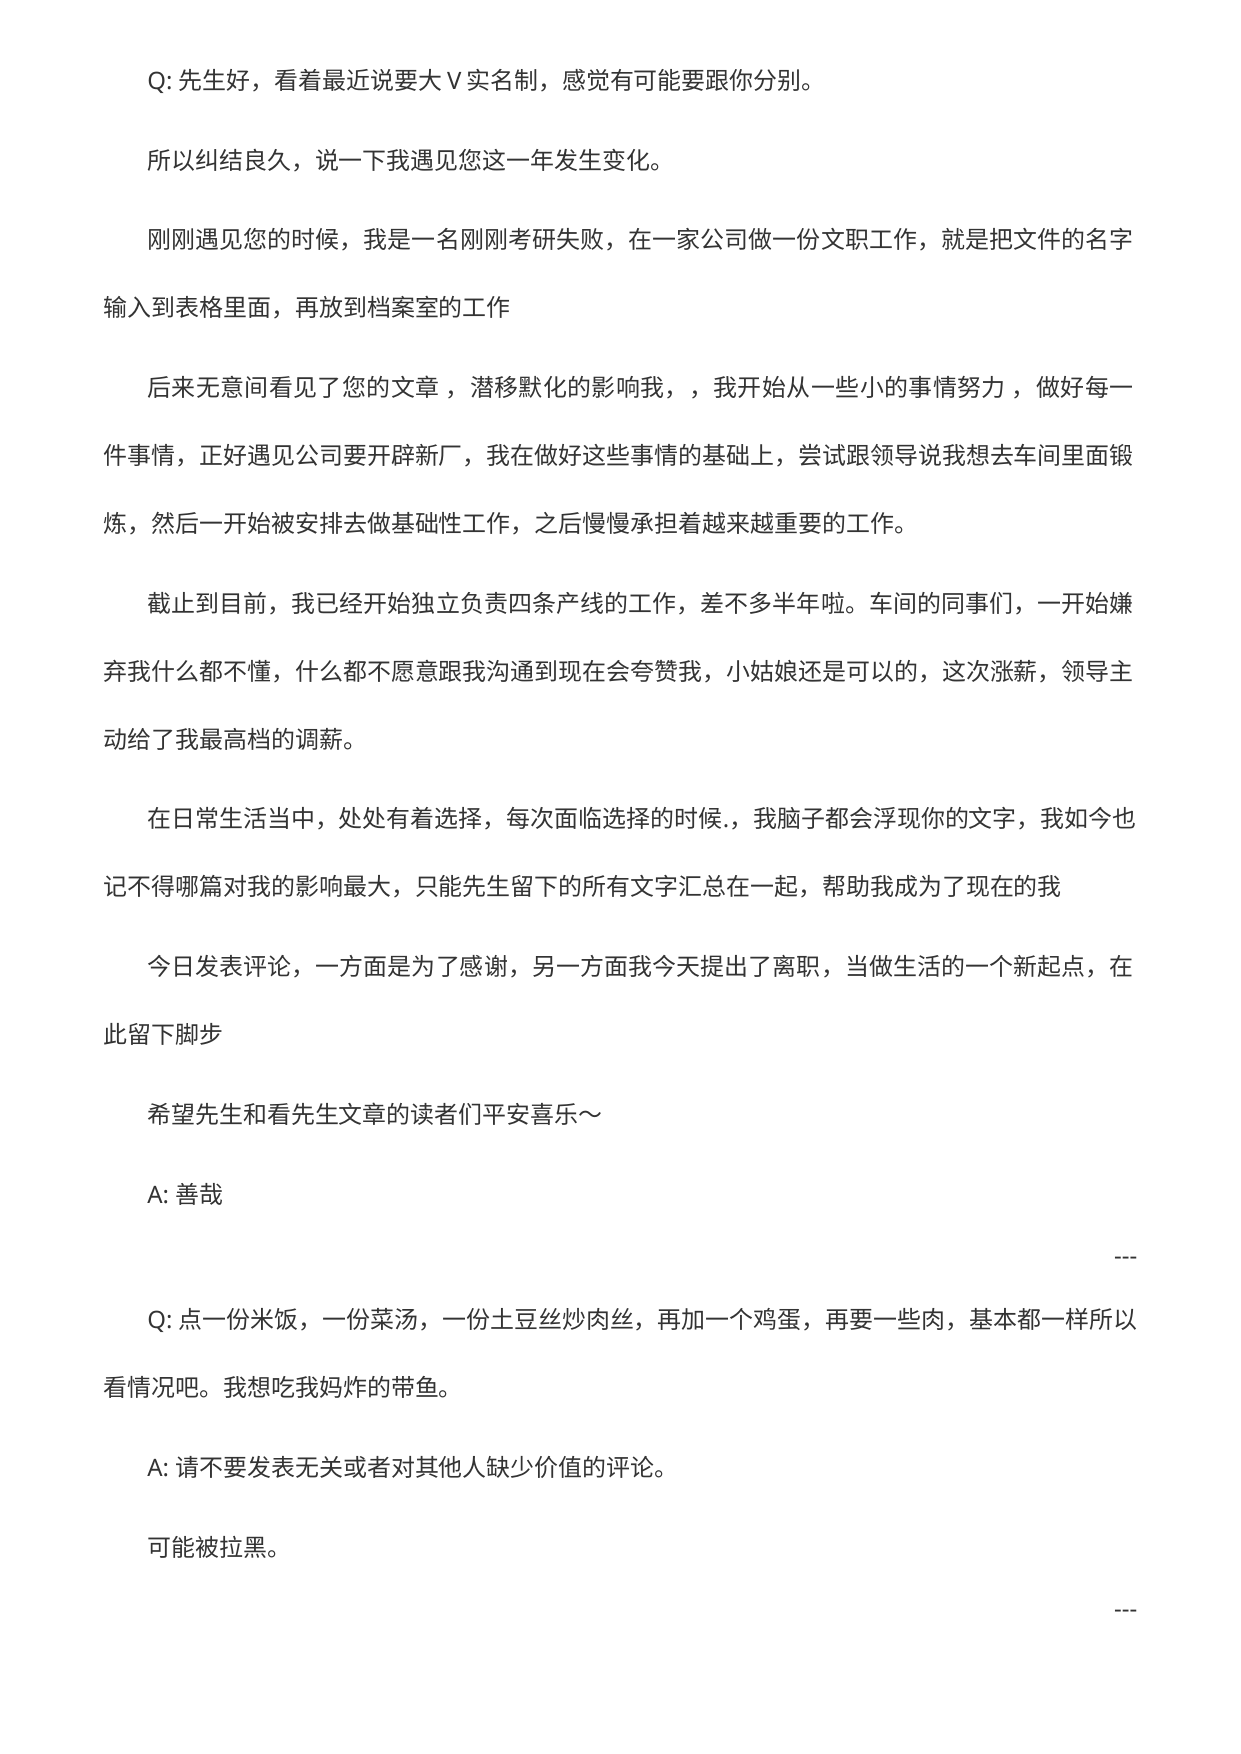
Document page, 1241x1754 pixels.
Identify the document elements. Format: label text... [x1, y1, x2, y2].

text 刚刚遇见您的时候，我是一名刚刚考研失败，在一家公司做一份文职工作，就是把文件的名字输入到表格里面，再放到档案室的工作 [103, 204, 1137, 340]
text 今日发表评论，一方面是为了感谢，另一方面我今天提出了离职，当做生活的一个新起点，在此留下脚步 [103, 931, 1137, 1067]
text --- [103, 1592, 1137, 1626]
text 后来无意间看见了您的文章 ，潜移默化的影响我，，我开始从一些小的事情努力 ，做好每一件事情，正好遇见公司要开辟新厂，我在做好这些事情的基础上，尝试跟领导说我想去车间里面锻炼，然后一开始被安排去做基础性工作，之后慢慢承担着越来越重要的工作。 [103, 352, 1137, 556]
text --- [103, 1238, 1137, 1272]
text 可能被拉黑。 [103, 1512, 1137, 1580]
text A: 请不要发表无关或者对其他人缺少价值的评论。 [103, 1432, 1137, 1500]
text Q: 先生好，看着最近说要大V实名制，感觉有可能要跟你分别。 [103, 45, 1137, 113]
text 在日常生活当中，处处有着选择，每次面临选择的时候.，我脑子都会浮现你的文字，我如今也记不得哪篇对我的影响最大，只能先生留下的所有文字汇总在一起，帮助我成为了现在的我 [103, 783, 1137, 919]
text A: 善哉 [103, 1159, 1137, 1227]
text 截止到目前，我已经开始独立负责四条产线的工作，差不多半年啦。车间的同事们，一开始嫌弃我什么都不懂，什么都不愿意跟我沟通到现在会夸赞我，小姑娘还是可以的，这次涨薪，领导主动给了我最高档的调薪。 [103, 568, 1137, 772]
text Q: 点一份米饭，一份菜汤，一份土豆丝炒肉丝，再加一个鸡蛋，再要一些肉，基本都一样所以看情况吧。我想吃我妈炸的带鱼。 [103, 1284, 1137, 1420]
text 希望先生和看先生文章的读者们平安喜乐～ [103, 1079, 1137, 1147]
text 所以纠结良久，说一下我遇见您这一年发生变化。 [103, 125, 1137, 193]
